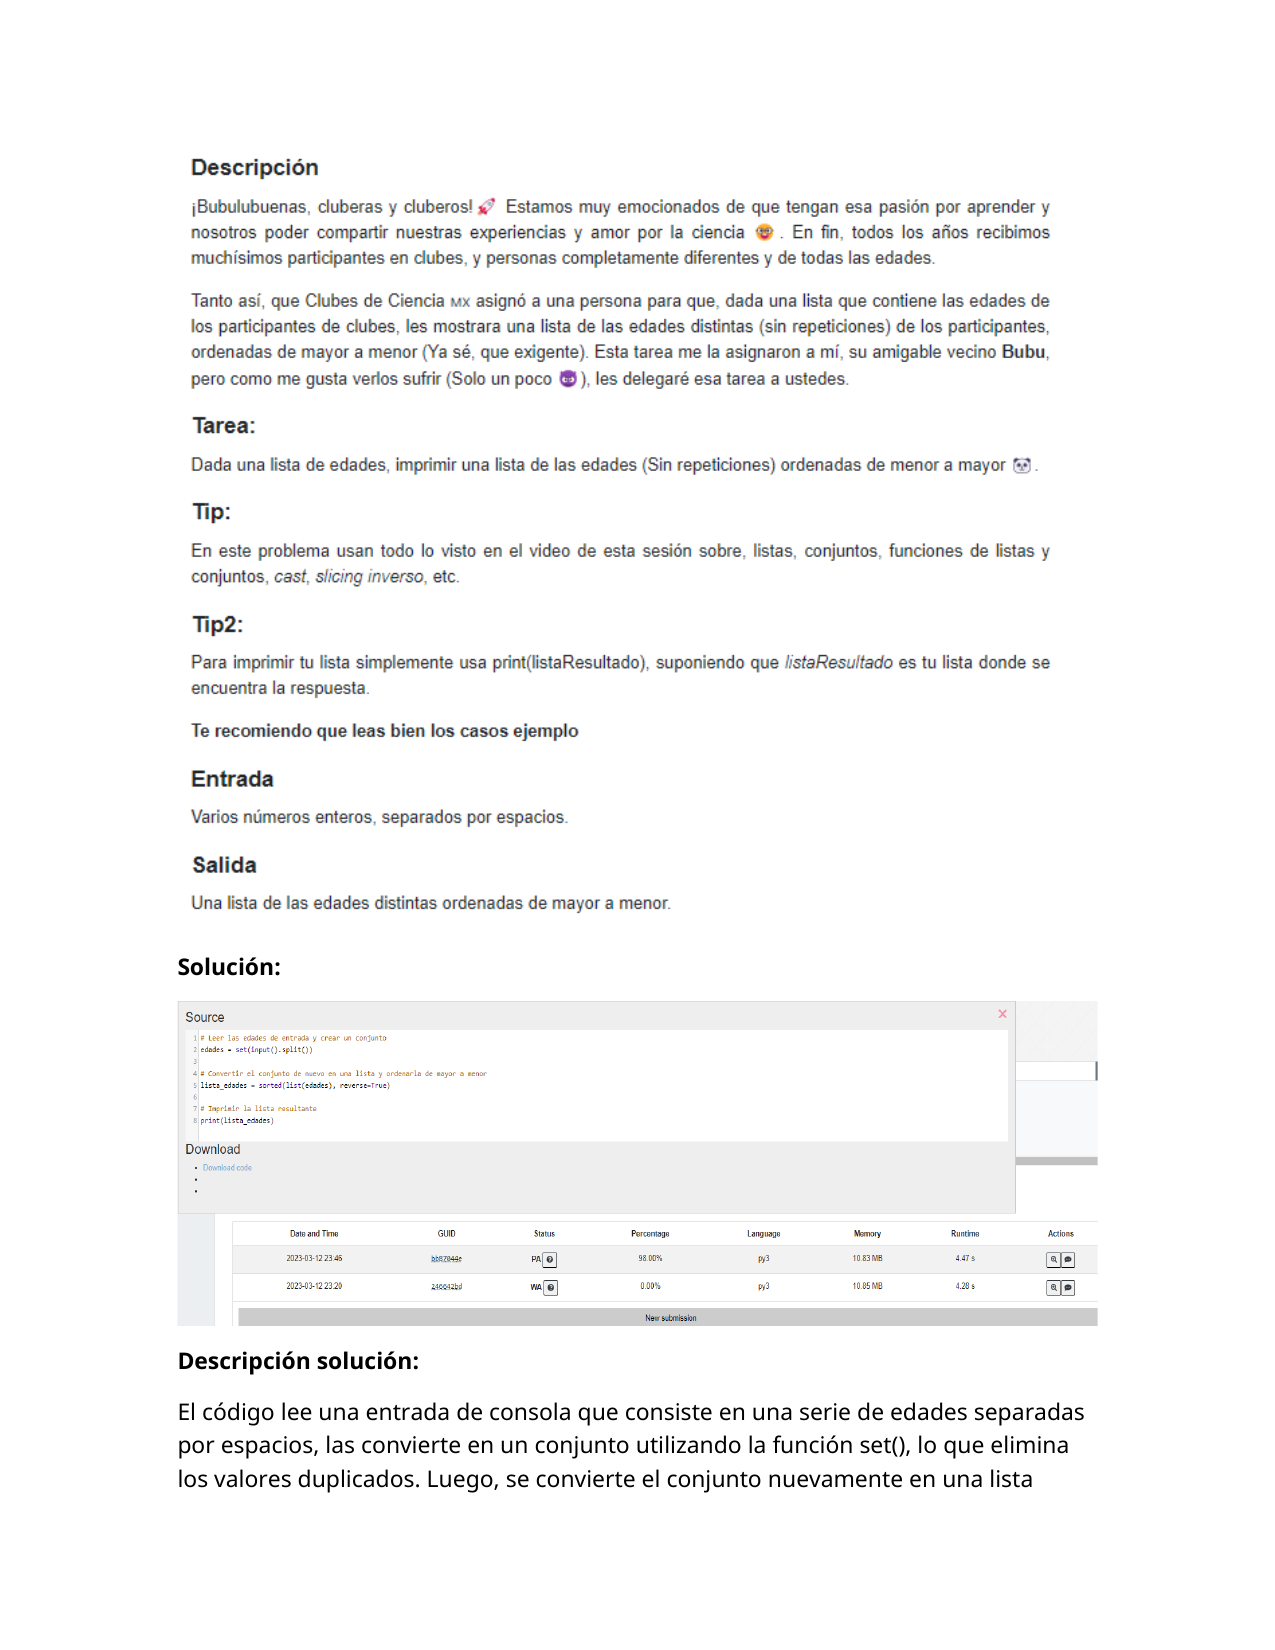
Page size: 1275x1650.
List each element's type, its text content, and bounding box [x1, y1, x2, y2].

picture [177, 147, 1098, 932]
picture [177, 1001, 1098, 1326]
text Solución: [177, 951, 1098, 982]
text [177, 1396, 1098, 1494]
text Descripción solución: [177, 1345, 1098, 1376]
